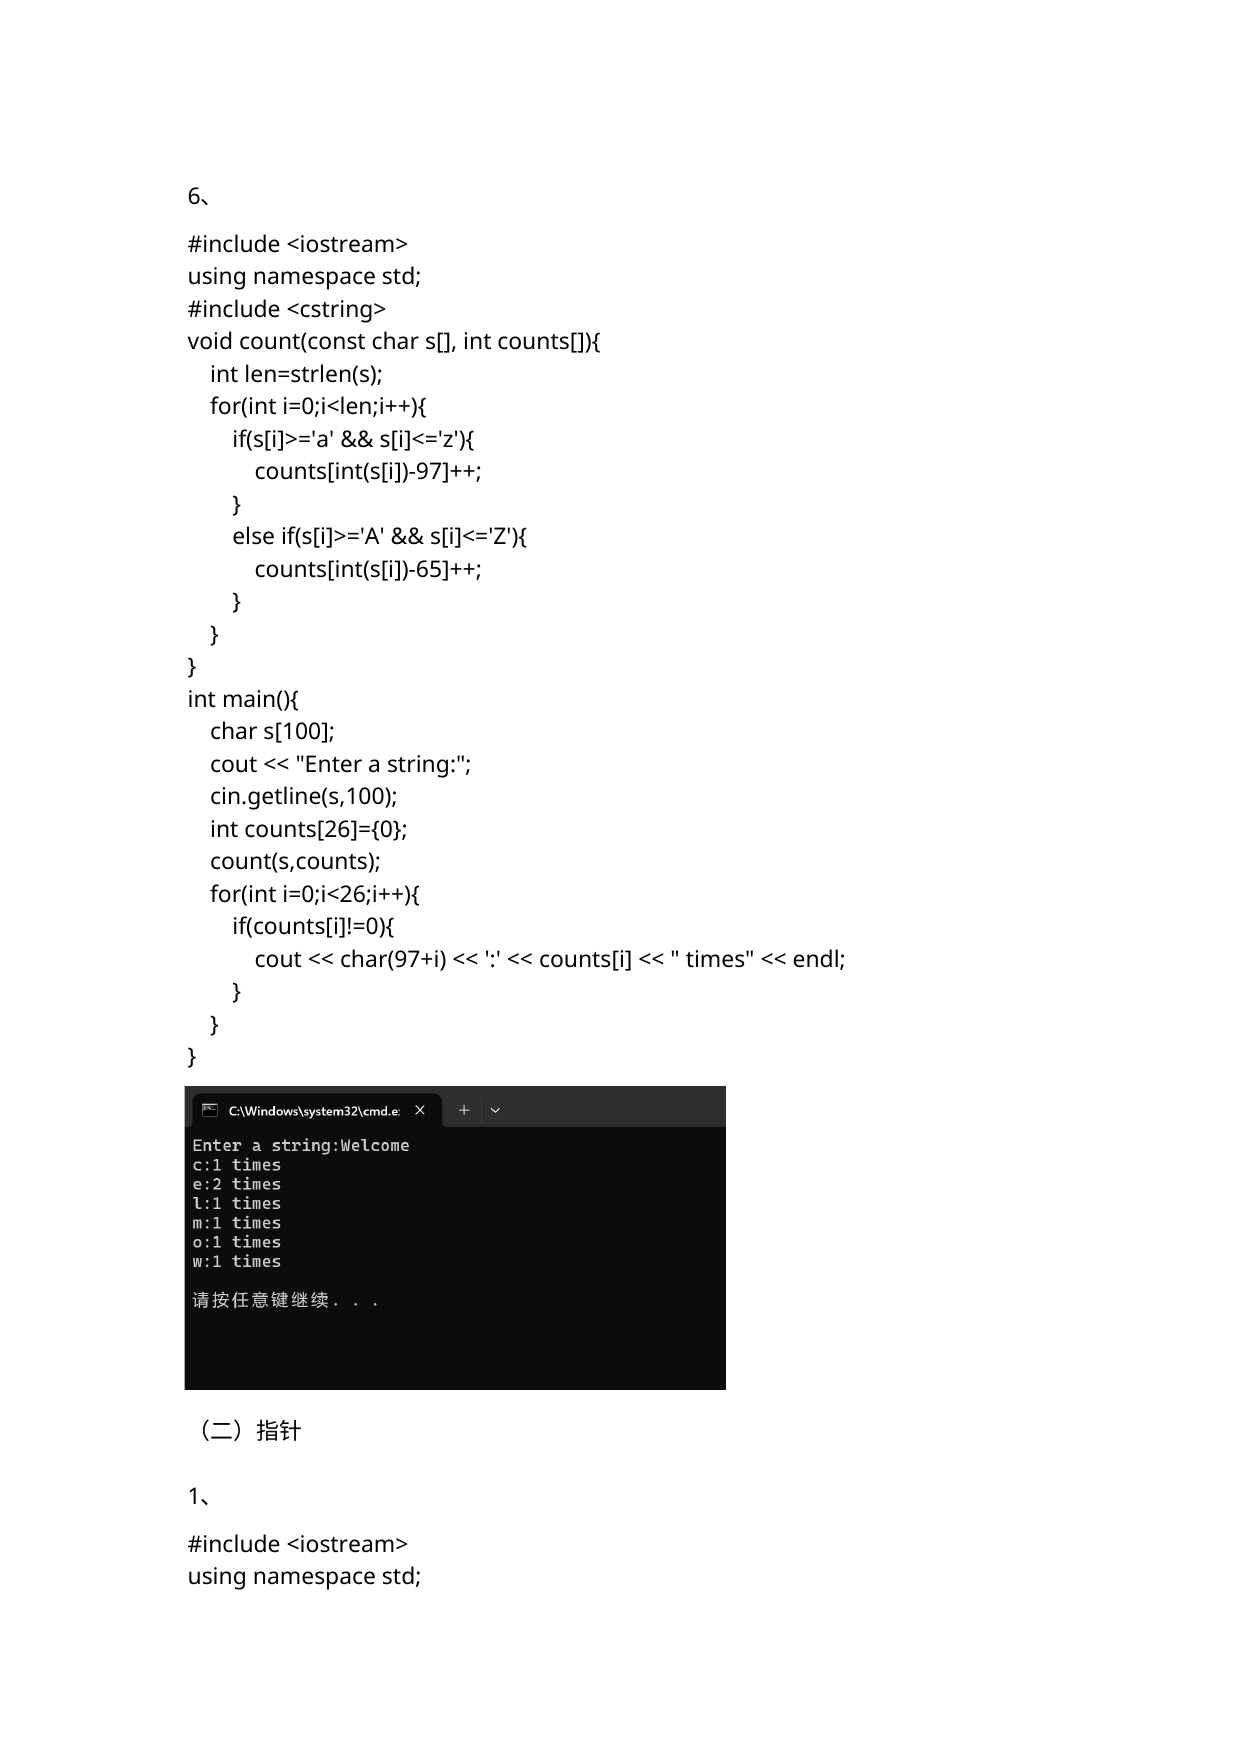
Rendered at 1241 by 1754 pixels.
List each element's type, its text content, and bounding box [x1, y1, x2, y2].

text } [187, 617, 1053, 649]
text 1、 [187, 1462, 1053, 1527]
text if(s[i]>='a' && s[i]<='z'){ [187, 422, 1053, 454]
text count(s,counts); [187, 844, 1053, 877]
text char s[100]; [187, 714, 1053, 747]
text for(int i=0;i<len;i++){ [187, 389, 1053, 422]
text using namespace std; [187, 1559, 1053, 1592]
text void count(const char s[], int counts[]){ [187, 324, 1053, 357]
text } [187, 584, 1053, 617]
text #include <iostream> [187, 1527, 1053, 1559]
text 6、 [187, 162, 1053, 227]
text cout << char(97+i) << ':' << counts[i] << " times" << endl; [187, 942, 1053, 974]
text using namespace std; [187, 259, 1053, 292]
text int counts[26]={0}; [187, 812, 1053, 844]
text else if(s[i]>='A' && s[i]<='Z'){ [187, 519, 1053, 552]
text int main(){ [187, 682, 1053, 714]
text #include <cstring> [187, 292, 1053, 324]
text counts[int(s[i])-97]++; [187, 454, 1053, 487]
text } [187, 487, 1053, 519]
text } [187, 974, 1053, 1007]
text } [187, 649, 1053, 682]
text int len=strlen(s); [187, 357, 1053, 389]
text for(int i=0;i<26;i++){ [187, 877, 1053, 909]
text cout << "Enter a string:"; [187, 747, 1053, 779]
text counts[int(s[i])-65]++; [187, 552, 1053, 584]
picture [184, 1086, 726, 1390]
text } [187, 1039, 1053, 1072]
text } [187, 1007, 1053, 1039]
text #include <iostream> [187, 227, 1053, 259]
text if(counts[i]!=0){ [187, 909, 1053, 942]
text cin.getline(s,100); [187, 779, 1053, 812]
